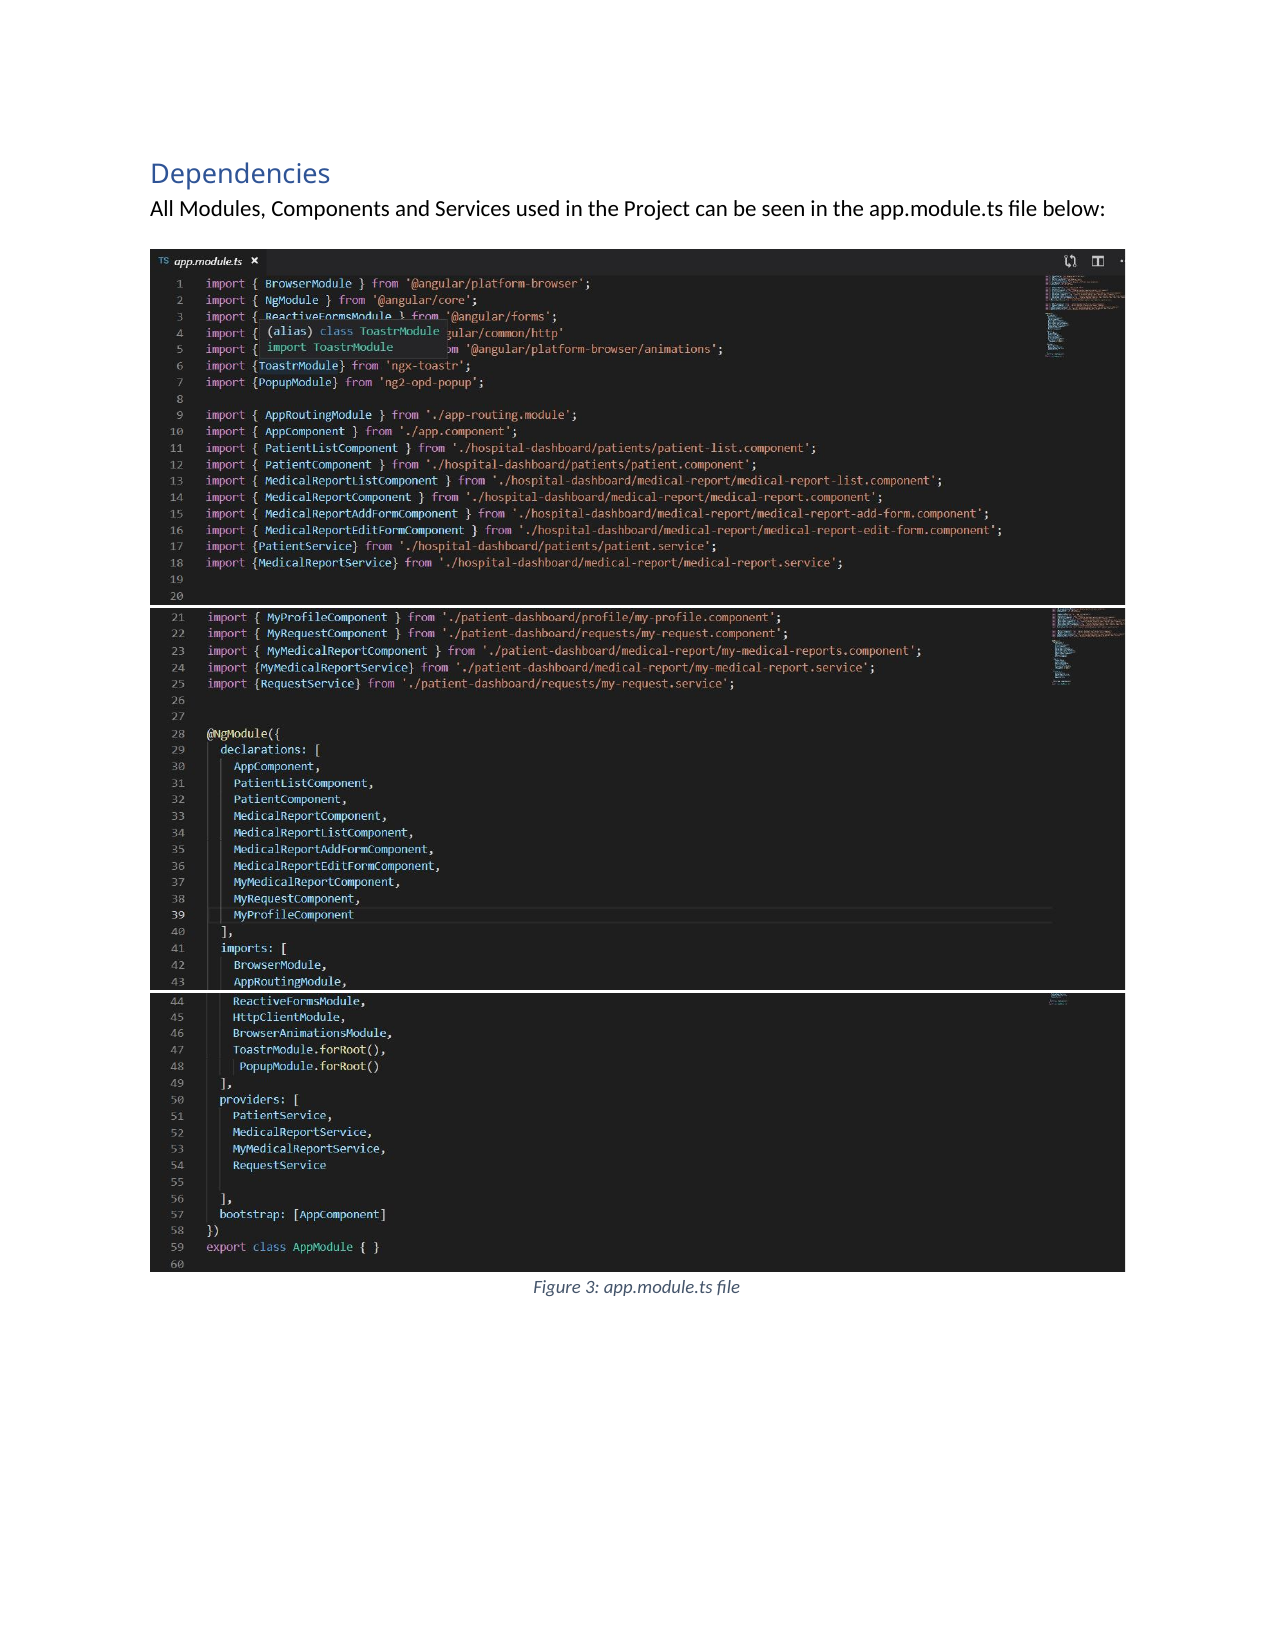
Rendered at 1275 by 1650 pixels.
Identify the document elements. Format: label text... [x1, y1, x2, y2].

subtitle Dependencies [150, 154, 1125, 191]
text All Modules, Components and Services used in the Project can be seen in the app.module.ts file below: [150, 194, 1125, 222]
picture [150, 249, 1125, 605]
picture [150, 993, 1125, 1272]
picture [150, 608, 1125, 990]
